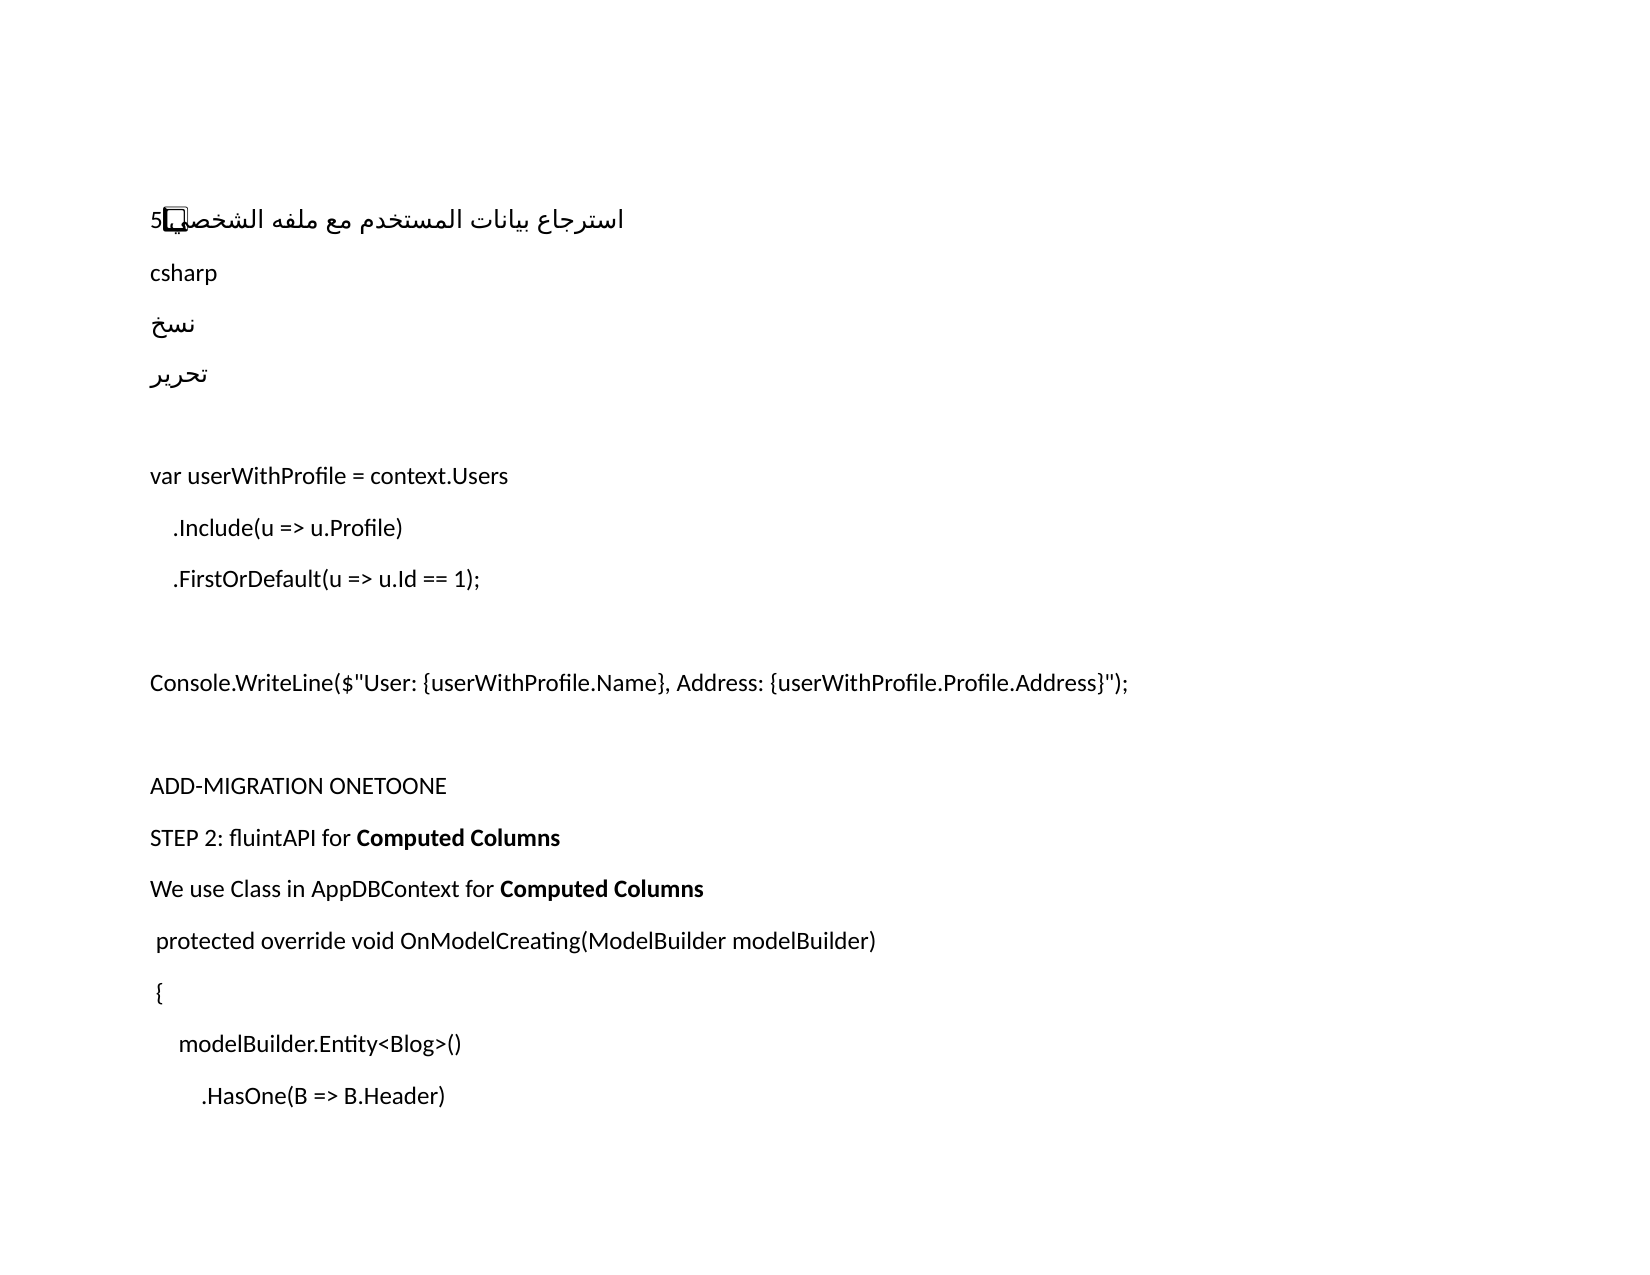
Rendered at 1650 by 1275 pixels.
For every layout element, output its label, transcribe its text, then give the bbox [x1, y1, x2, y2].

text { [150, 977, 1500, 1007]
text csharp [150, 257, 1500, 288]
text .FirstOrDefault(u => u.Id == 1); [150, 563, 1500, 594]
text STEP 2: fluintAPI for Computed Columns [150, 822, 1500, 852]
text ADD-MIGRATION ONETOONE [150, 770, 1500, 801]
text modelBuilder.Entity<Blog>() [150, 1028, 1500, 1059]
text .Include(u => u.Profile) [150, 512, 1500, 542]
text protected override void OnModelCreating(ModelBuilder modelBuilder) [150, 925, 1500, 956]
text We use Class in AppDBContext for Computed Columns [150, 873, 1500, 904]
text Console.WriteLine($"User: {userWithProfile.Name}, Address: {userWithProfile.Profile.Address}"); [150, 667, 1500, 697]
text تحرير [150, 359, 1500, 388]
text نسخ [150, 309, 1500, 338]
text var userWithProfile = context.Users [150, 460, 1500, 491]
text 5️⃣ استرجاع بيانات المستخدم مع ملفه الشخصي [150, 202, 1500, 236]
text .HasOne(B => B.Header) [150, 1080, 1500, 1111]
